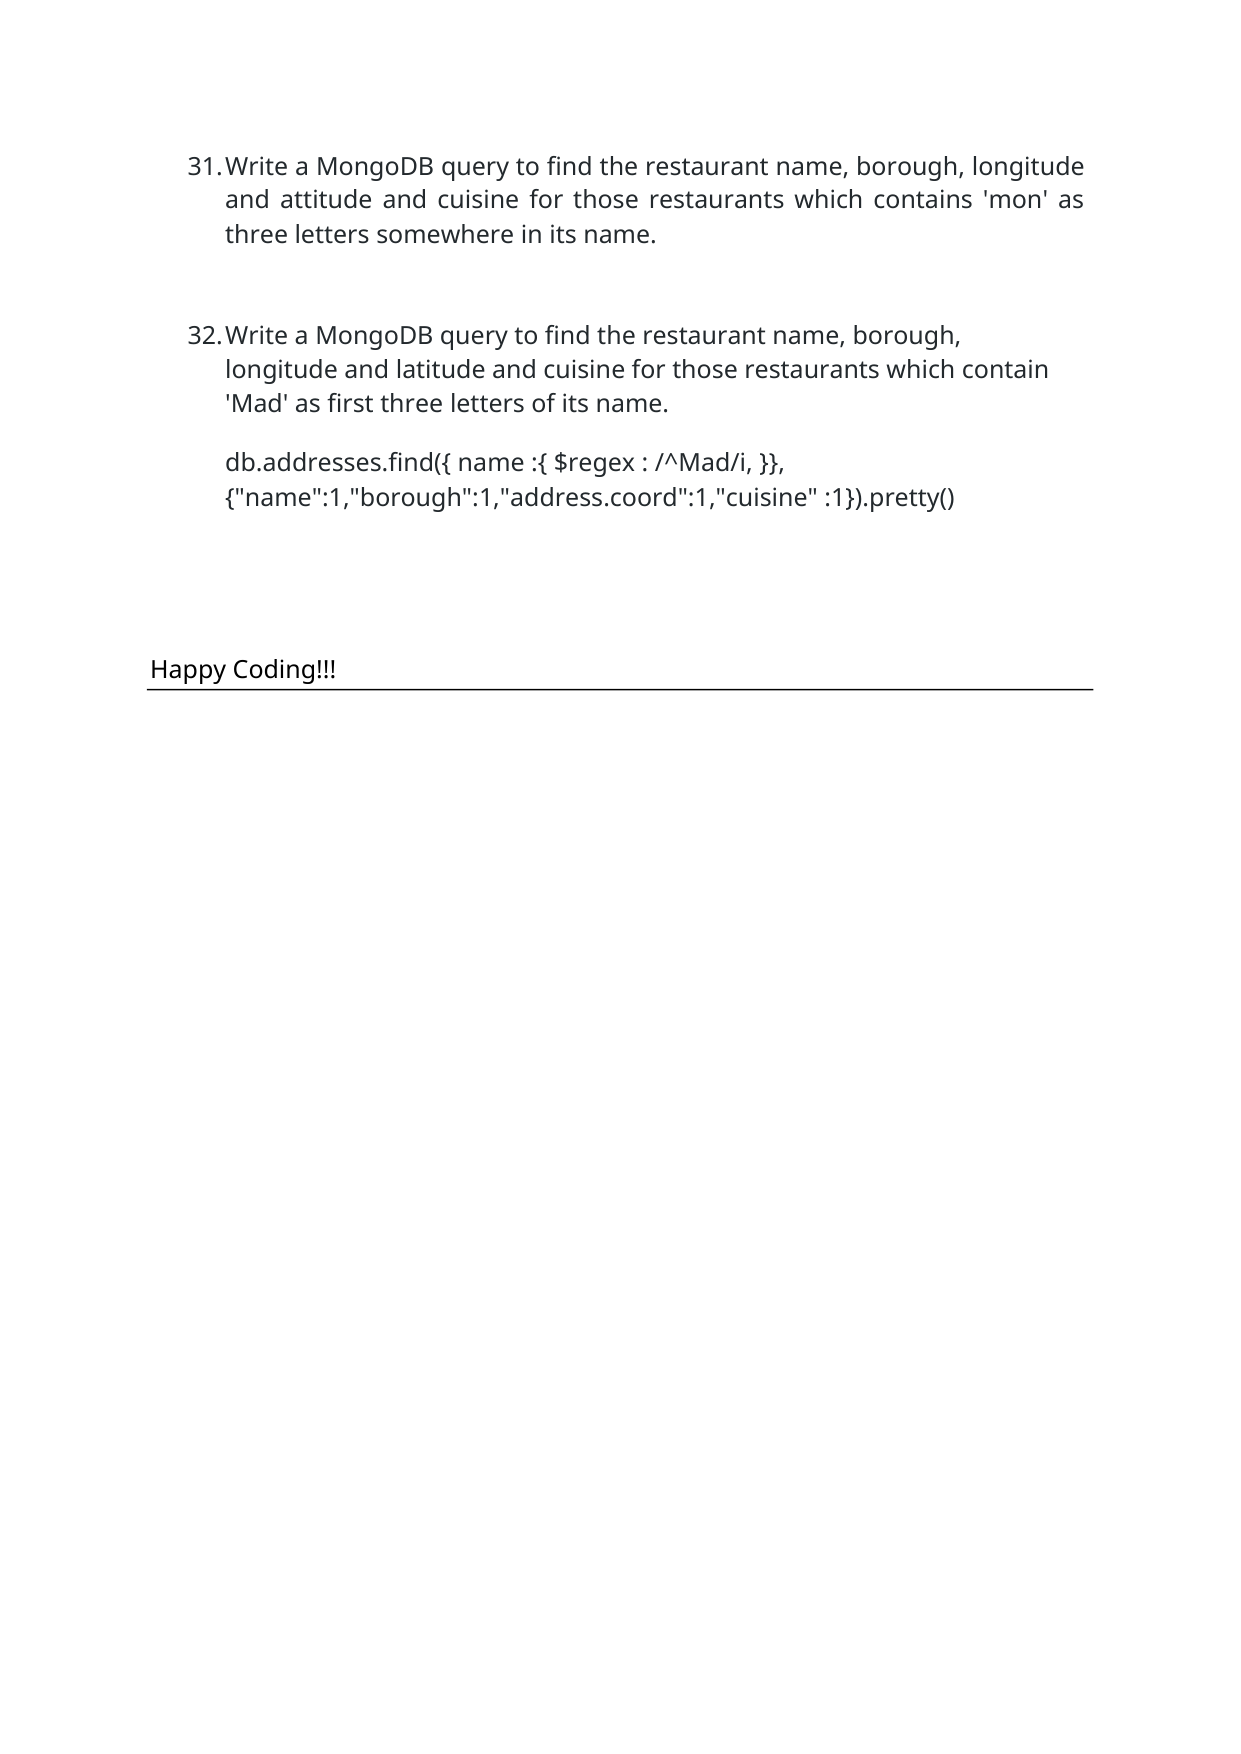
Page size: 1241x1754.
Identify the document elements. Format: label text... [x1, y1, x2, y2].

list Write a MongoDB query to find the restaurant name, borough, longitude and attitude and cuisine for those restaurants which contains 'mon' as three letters somewhere in its name. [187, 148, 1085, 250]
list Write a MongoDB query to find the restaurant name, borough, longitude and latitude and cuisine for those restaurants which contain 'Mad' as first three letters of its name. [187, 318, 1077, 420]
text Happy Coding!!! [150, 652, 1098, 686]
list db.addresses.find({ name :{ $regex : /^Mad/i, }},{"name":1,"borough":1,"address.coord":1,"cuisine" :1}).pretty() [225, 445, 1077, 513]
